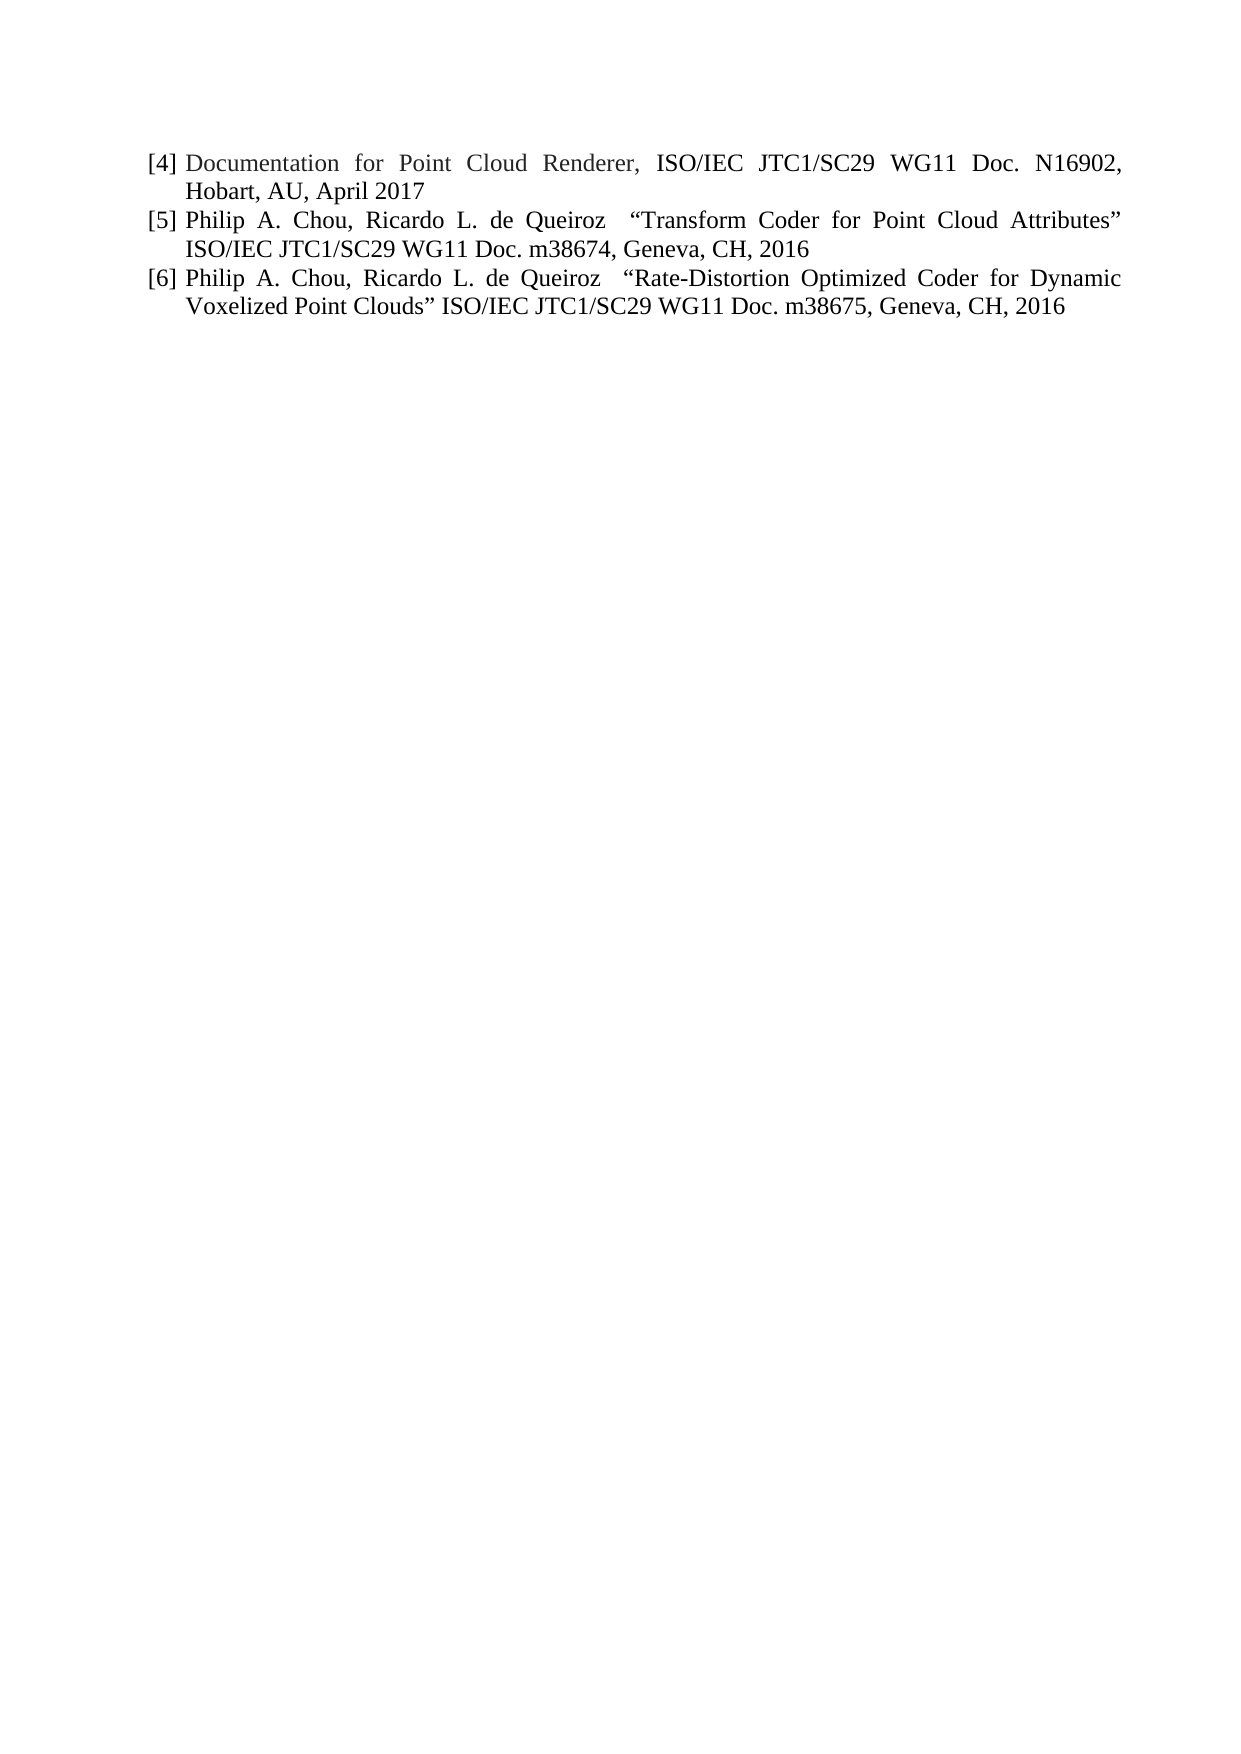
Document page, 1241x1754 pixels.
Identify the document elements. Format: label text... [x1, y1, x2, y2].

list Documentation for Point Cloud Renderer, ISO/IEC JTC1/SC29 WG11 Doc. N16902, Hobart, AU, April 2017 [148, 148, 1122, 205]
list Philip A. Chou, Ricardo L. de Queiroz “Transform Coder for Point Cloud Attributes” ISO/IEC JTC1/SC29 WG11 Doc. m38674, Geneva, CH, 2016 [148, 205, 1122, 263]
list Philip A. Chou, Ricardo L. de Queiroz “Rate-Distortion Optimized Coder for Dynamic Voxelized Point Clouds” ISO/IEC JTC1/SC29 WG11 Doc. m38675, Geneva, CH, 2016 [148, 263, 1122, 320]
